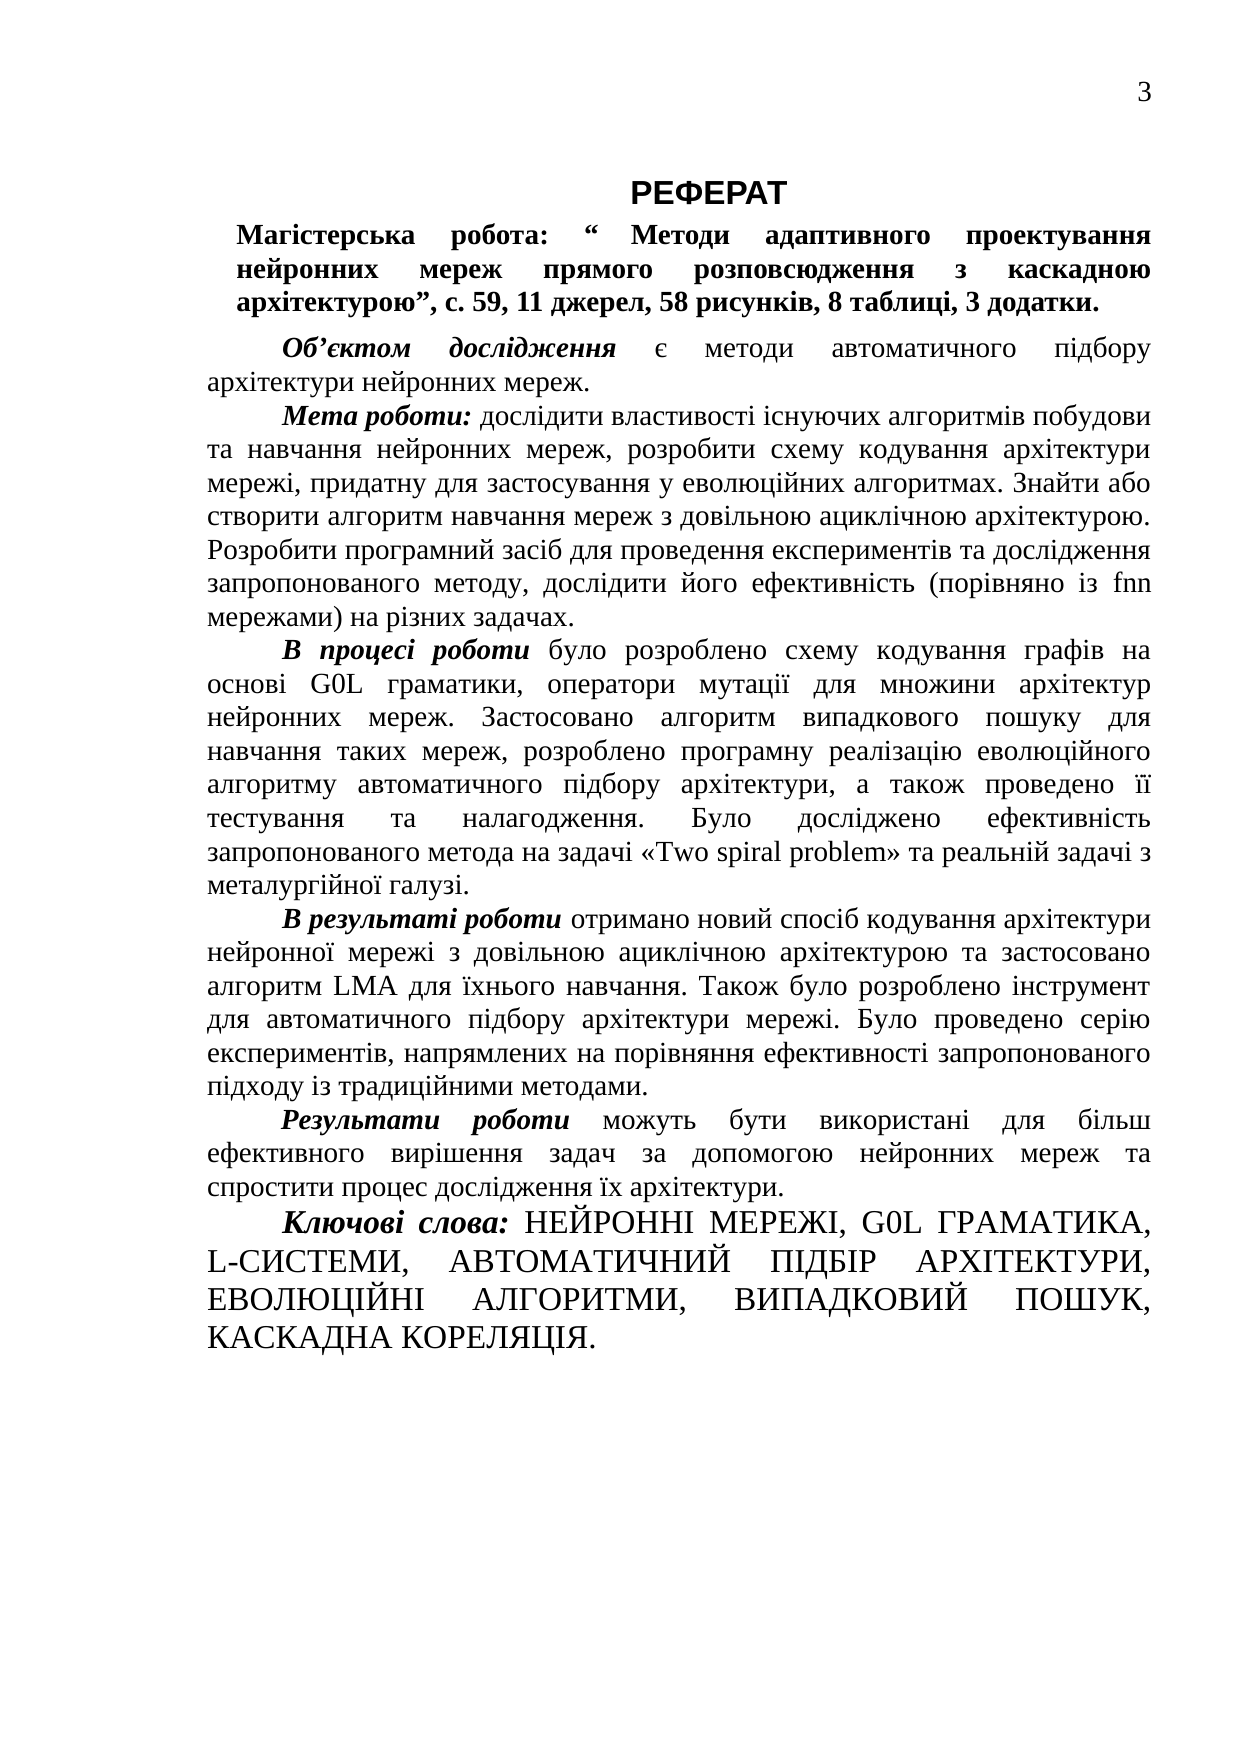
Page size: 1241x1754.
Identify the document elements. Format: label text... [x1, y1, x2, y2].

subtitle РЕФЕРАТ [207, 173, 1152, 211]
title Мета роботи: дослідити властивості існуючих алгоритмів побудови та навчання нейронних мереж, розробити схему кодування архітектури мережі, придатну для застосування у еволюційних алгоритмах. Знайти або створити алгоритм навчання мереж з довільною ациклічною архітектурою. Розробити програмний засіб для проведення експериментів та дослідження запропонованого методу, дослідити його ефективність (порівняно із fnn мережами) на різних задачах. [207, 398, 1152, 632]
text Магістерська робота: “ Методи адаптивного проектування нейронних мереж прямого розповсюдження з каскадною архітектурою”, с. 59, 11 джерел, 58 рисунків, 8 таблиці, 3 додатки. [236, 217, 1152, 318]
title Ключові слова: НЕЙРОННІ МЕРЕЖІ, G0L ГРАМАТИКА, L-СИСТЕМИ, АВТОМАТИЧНИЙ ПІДБІР АРХІТЕКТУРИ, ЕВОЛЮЦІЙНІ АЛГОРИТМИ, ВИПАДКОВИЙ ПОШУК, КАСКАДНА КОРЕЛЯЦІЯ. [207, 1203, 1152, 1356]
text Результати роботи можуть бути використані для більш ефективного вирішення задач за допомогою нейронних мереж та спростити процес дослідження їх архітектури. [207, 1102, 1152, 1203]
title Об’єктом дослідження є методи автоматичного підбору архітектури нейронних мереж. [207, 331, 1152, 398]
title В результаті роботи отримано новий спосіб кодування архітектури нейронної мережі з довільною ациклічною архітектурою та застосовано алгоритм LMA для їхнього навчання. Також було розроблено інструмент для автоматичного підбору архітектури мережі. Було проведено серію експериментів, напрямлених на порівняння ефективності запропонованого підходу із традиційними методами. [207, 901, 1152, 1102]
title В процесі роботи було розроблено схему кодування графів на основі G0L граматики, оператори мутації для множини архітектур нейронних мереж. Застосовано алгоритм випадкового пошуку для навчання таких мереж, розроблено програмну реалізацію еволюційного алгоритму автоматичного підбору архітектури, а також проведено її тестування та налагодження. Було досліджено ефективність запропонованого метода на задачі «Two spiral problem» та реальній задачі з металургійної галузі. [207, 632, 1152, 901]
